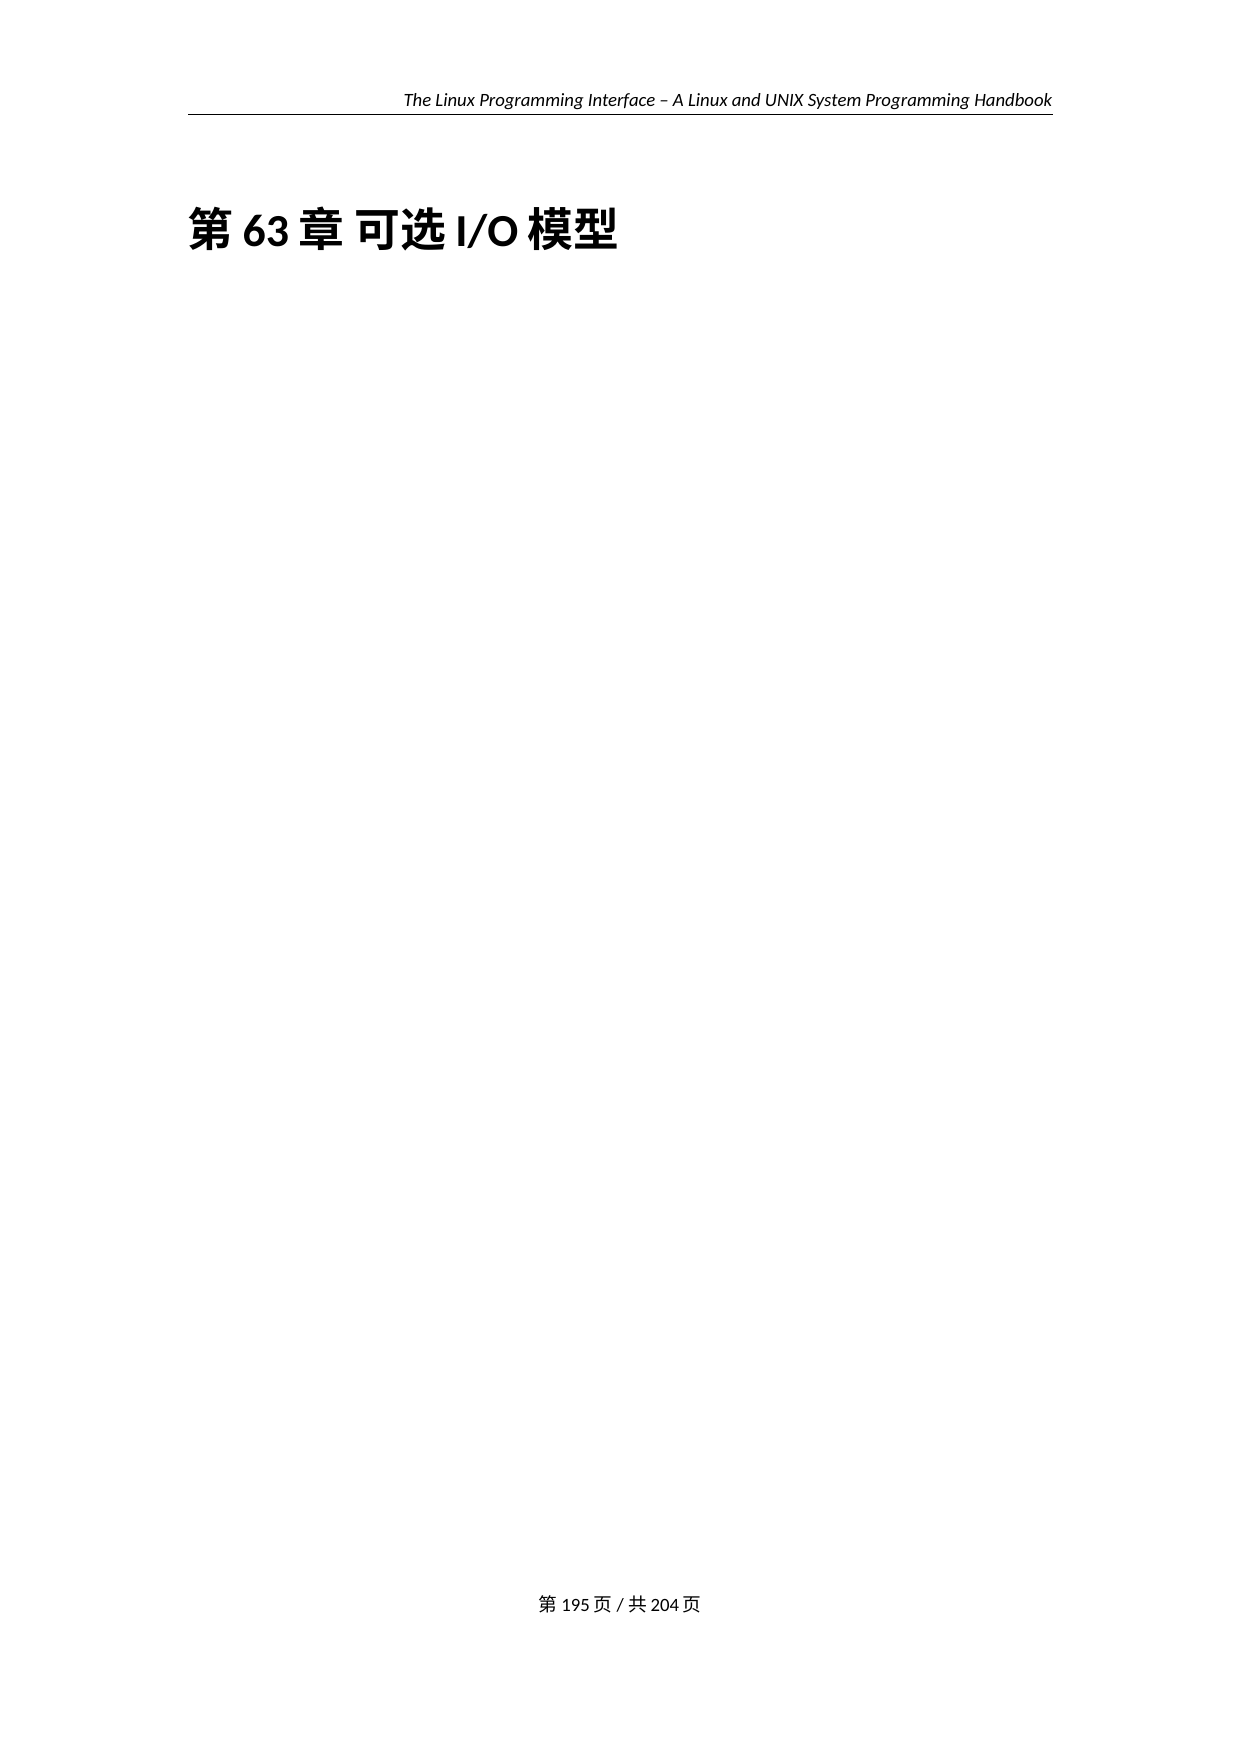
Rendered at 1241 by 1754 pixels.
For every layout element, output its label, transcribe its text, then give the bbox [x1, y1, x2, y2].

subtitle 第63章 可选I/O模型 [187, 192, 1053, 260]
